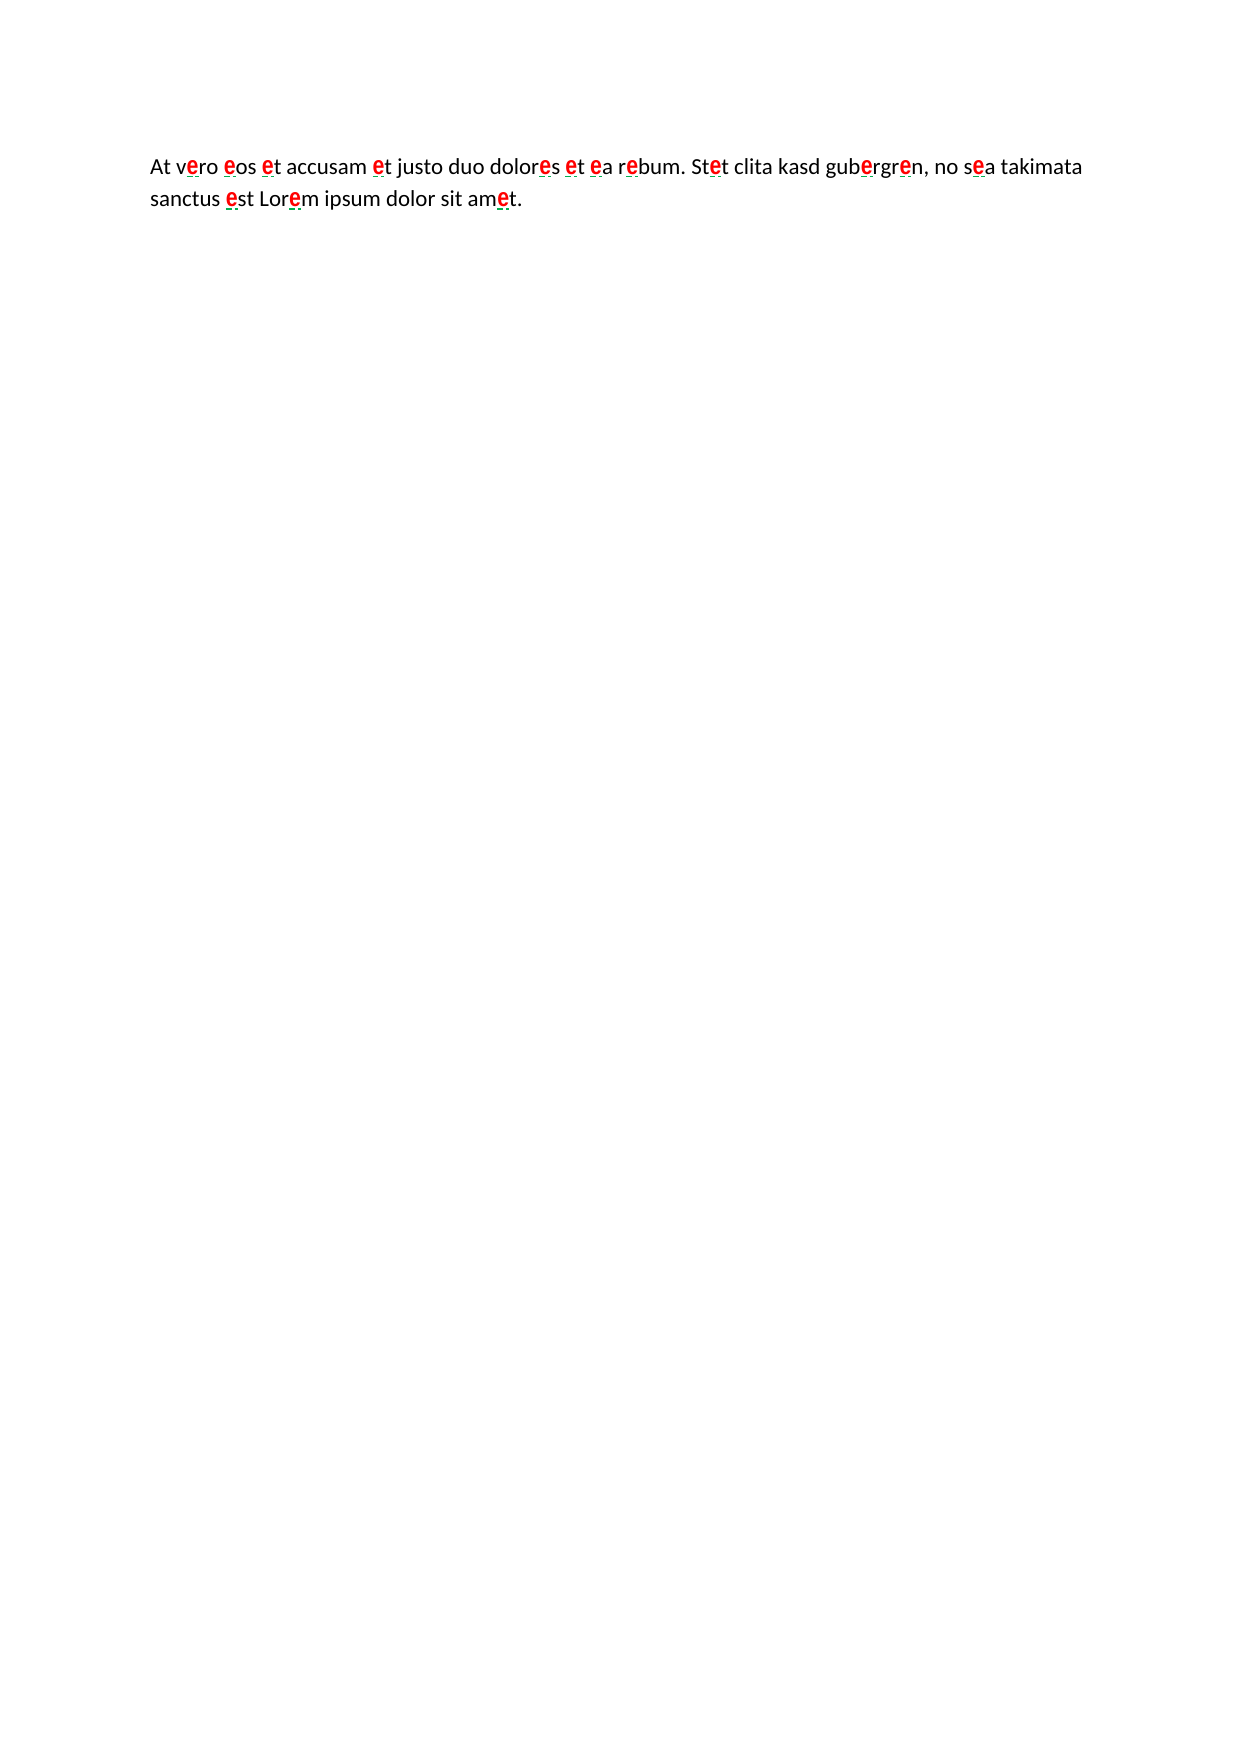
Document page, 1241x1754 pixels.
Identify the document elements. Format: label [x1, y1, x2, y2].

text [150, 150, 1090, 212]
